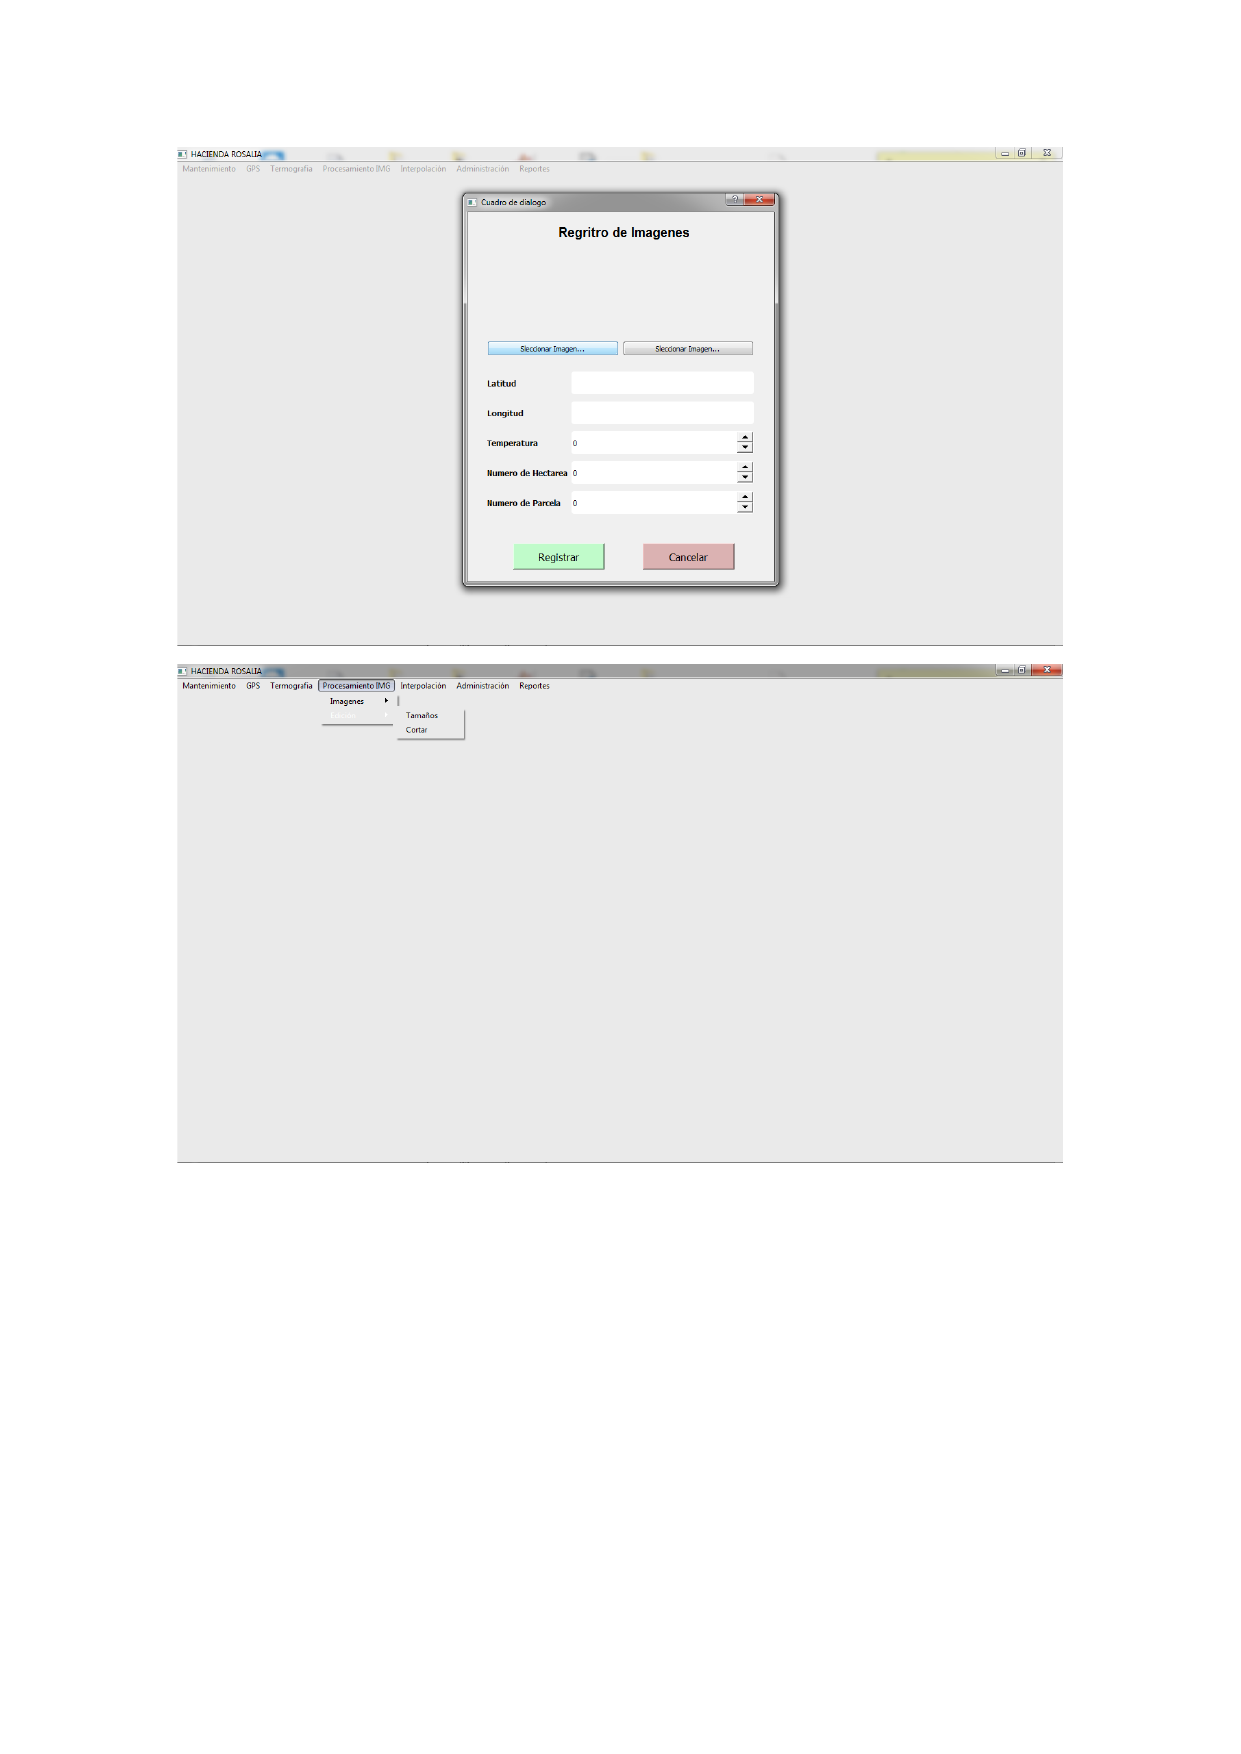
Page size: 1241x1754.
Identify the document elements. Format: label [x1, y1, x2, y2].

picture [177, 147, 1063, 646]
picture [177, 664, 1063, 1163]
